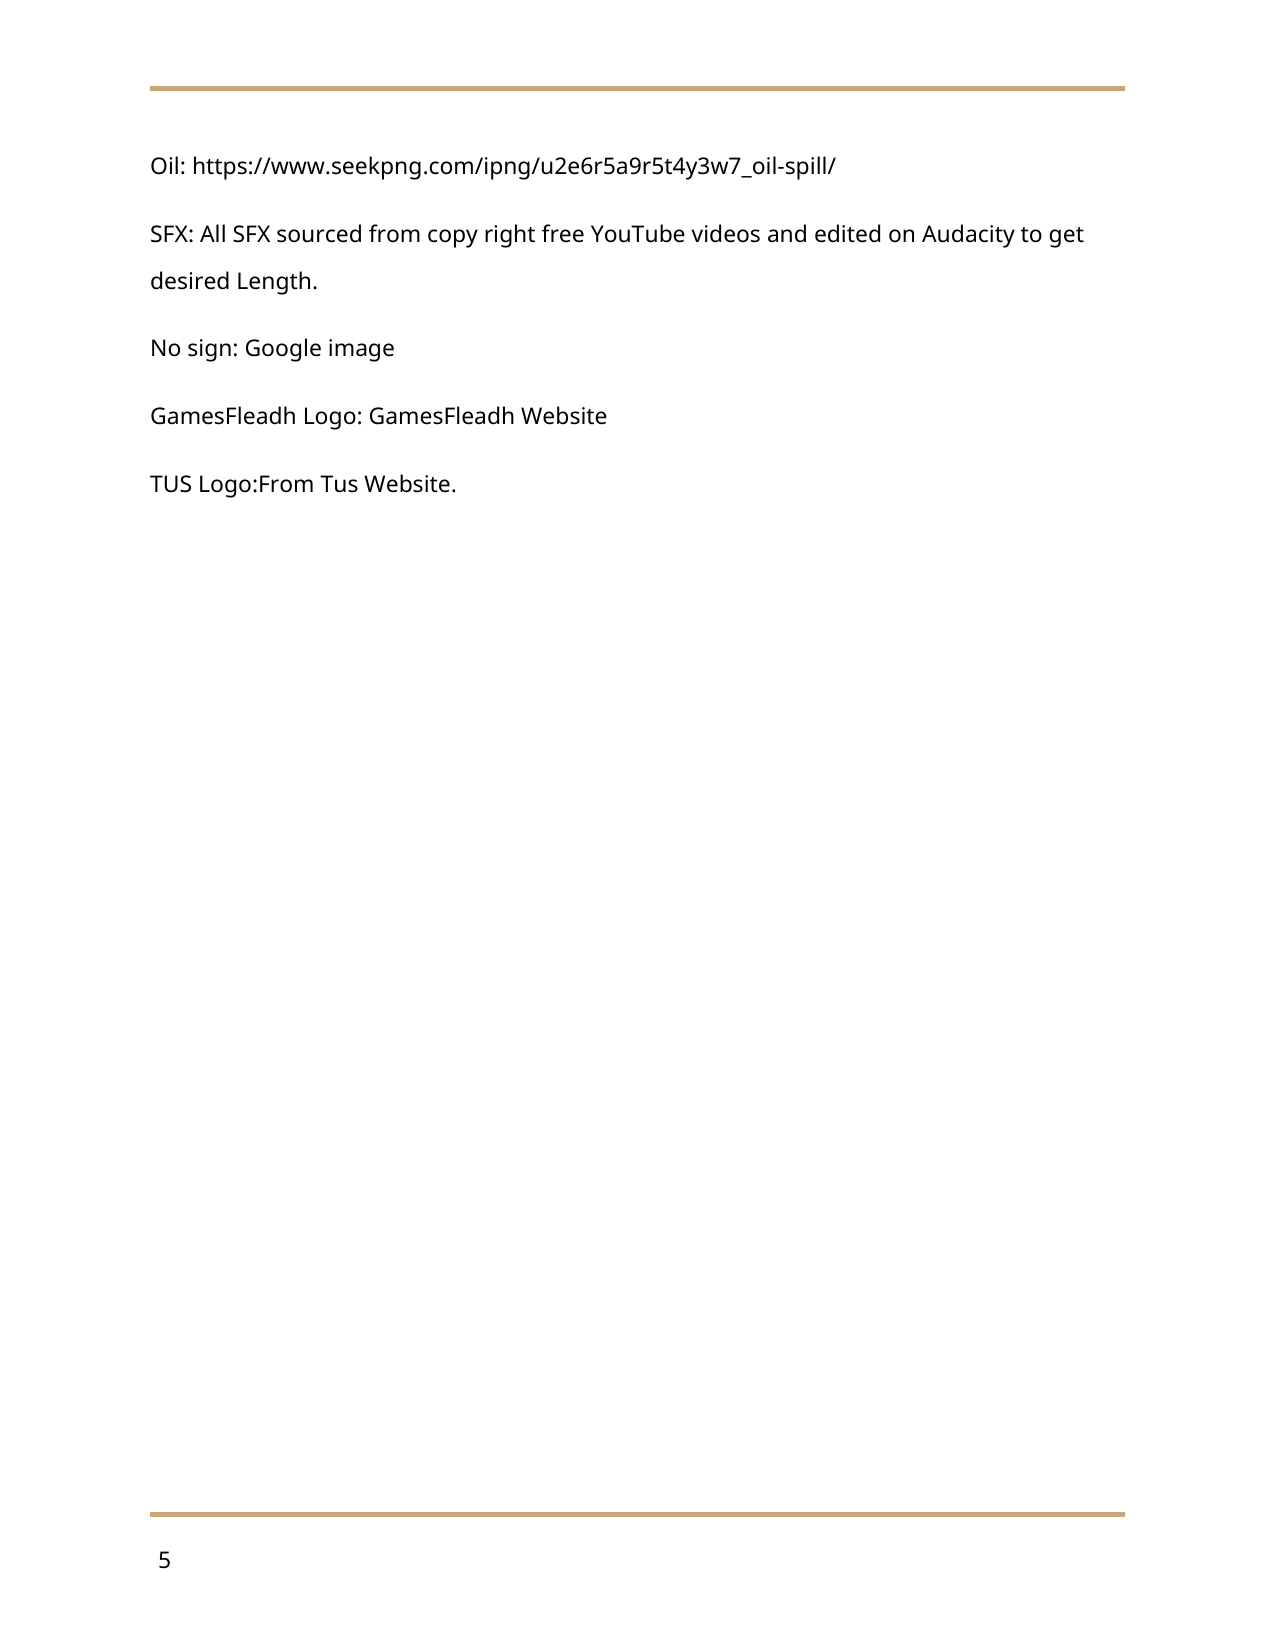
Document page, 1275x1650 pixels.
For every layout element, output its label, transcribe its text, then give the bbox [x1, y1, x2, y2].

text TUS Logo:From Tus Website. [150, 468, 1125, 499]
text SFX: All SFX sourced from copy right free YouTube videos and edited on Audacity to get desired Length. [150, 218, 1125, 296]
text No sign: Google image [150, 332, 1125, 363]
text Oil: https://www.seekpng.com/ipng/u2e6r5a9r5t4y3w7_oil-spill/ [150, 150, 1125, 181]
picture [150, 1512, 1125, 1517]
picture [150, 86, 1125, 91]
text GamesFleadh Logo: GamesFleadh Website [150, 400, 1125, 431]
